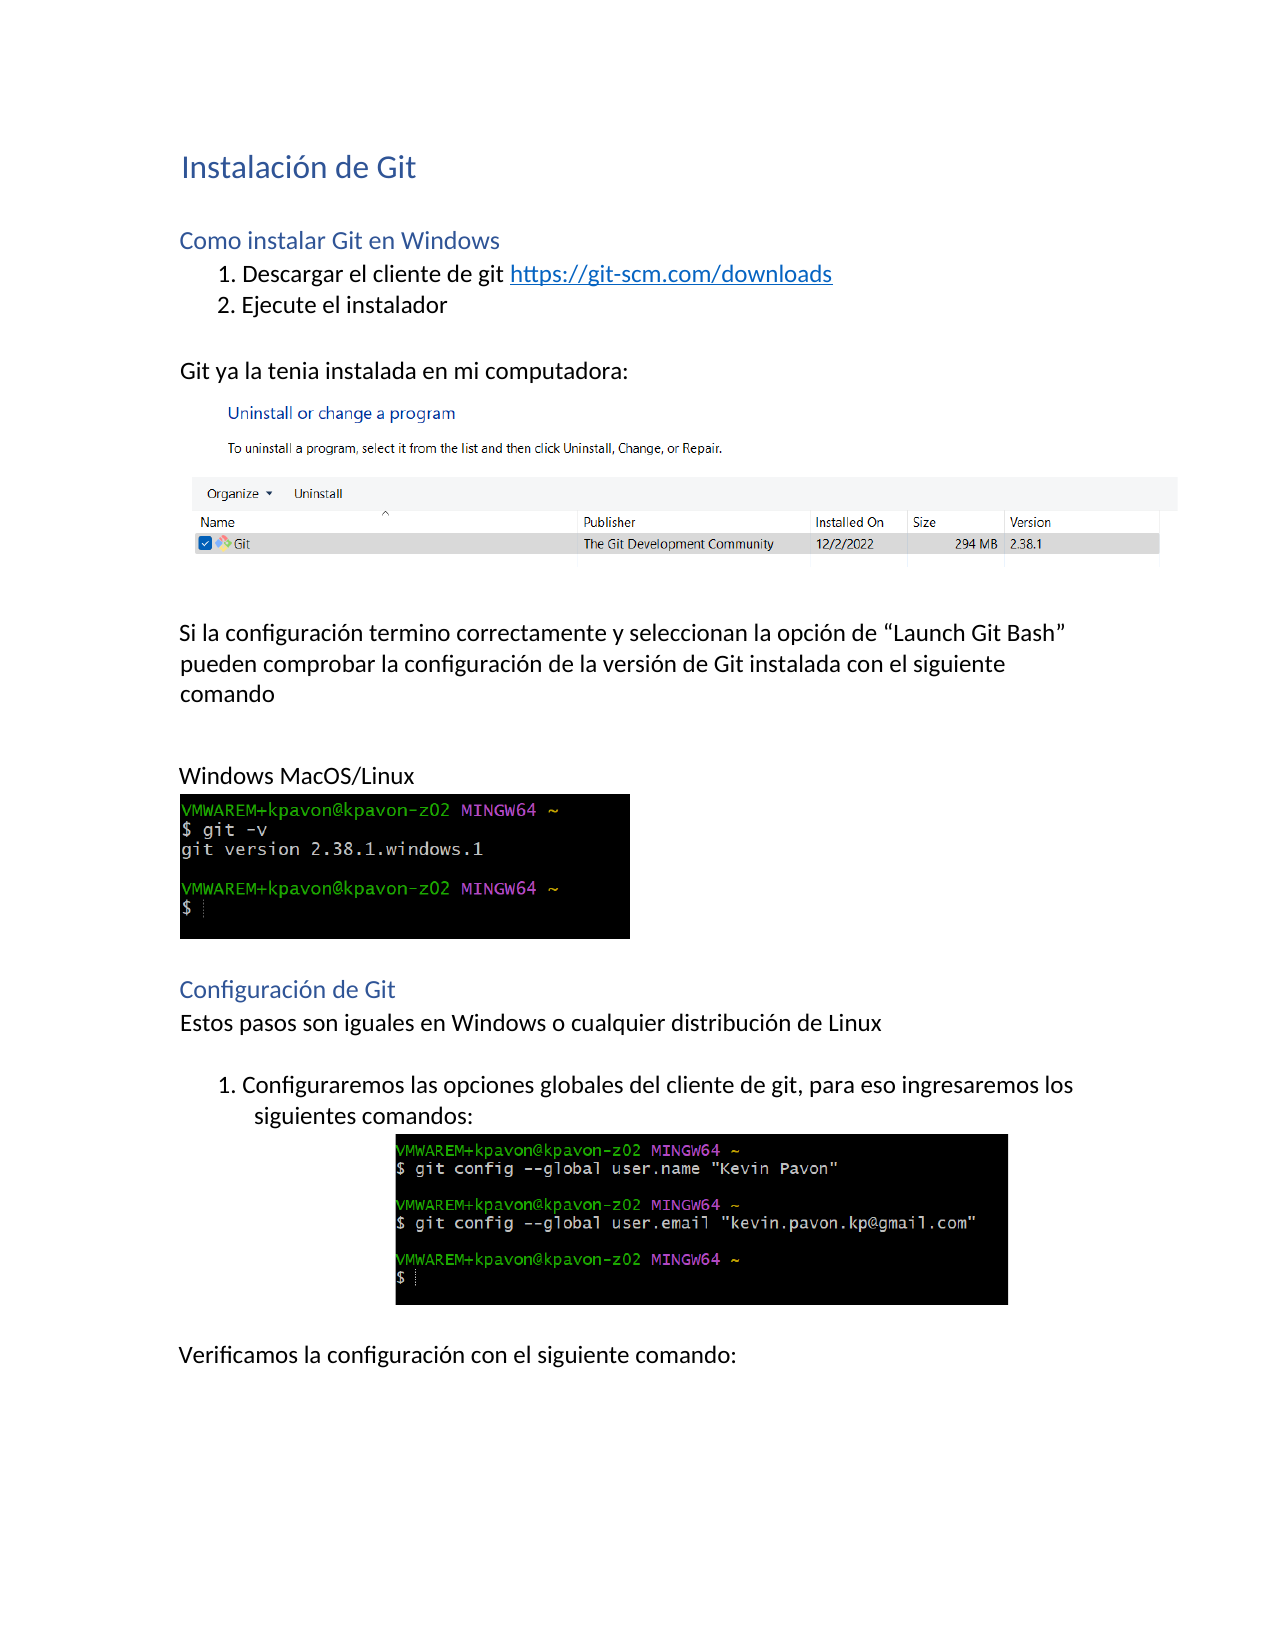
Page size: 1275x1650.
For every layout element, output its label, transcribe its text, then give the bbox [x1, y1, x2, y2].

picture [180, 385, 1178, 567]
text 1. Configuraremos las opciones globales del cliente de git, para eso ingresaremos los siguientes comandos: [217, 1069, 1091, 1131]
text 1. Descargar el cliente de git https://git-scm.com/downloads [217, 258, 1176, 288]
text Instalación de Git [181, 146, 1176, 187]
text Estos pasos son iguales en Windows o cualquier distribución de Linux [180, 1007, 1176, 1038]
text Configuración de Git [179, 973, 1176, 1005]
text Verificamos la configuración con el siguiente comando: [178, 1339, 1176, 1369]
text Si la configuración termino correctamente y seleccionan la opción de “Launch Git Bash” pueden comprobar la configuración de la versión de Git instalada con el siguiente comando [179, 617, 1104, 709]
picture [180, 794, 630, 939]
text Windows MacOS/Linux [179, 760, 1176, 790]
text Git ya la tenia instalada en mi computadora: [180, 355, 1176, 385]
text Como instalar Git en Windows [179, 224, 1176, 256]
text 2. Ejecute el instalador [217, 289, 1176, 320]
picture [395, 1134, 1009, 1305]
